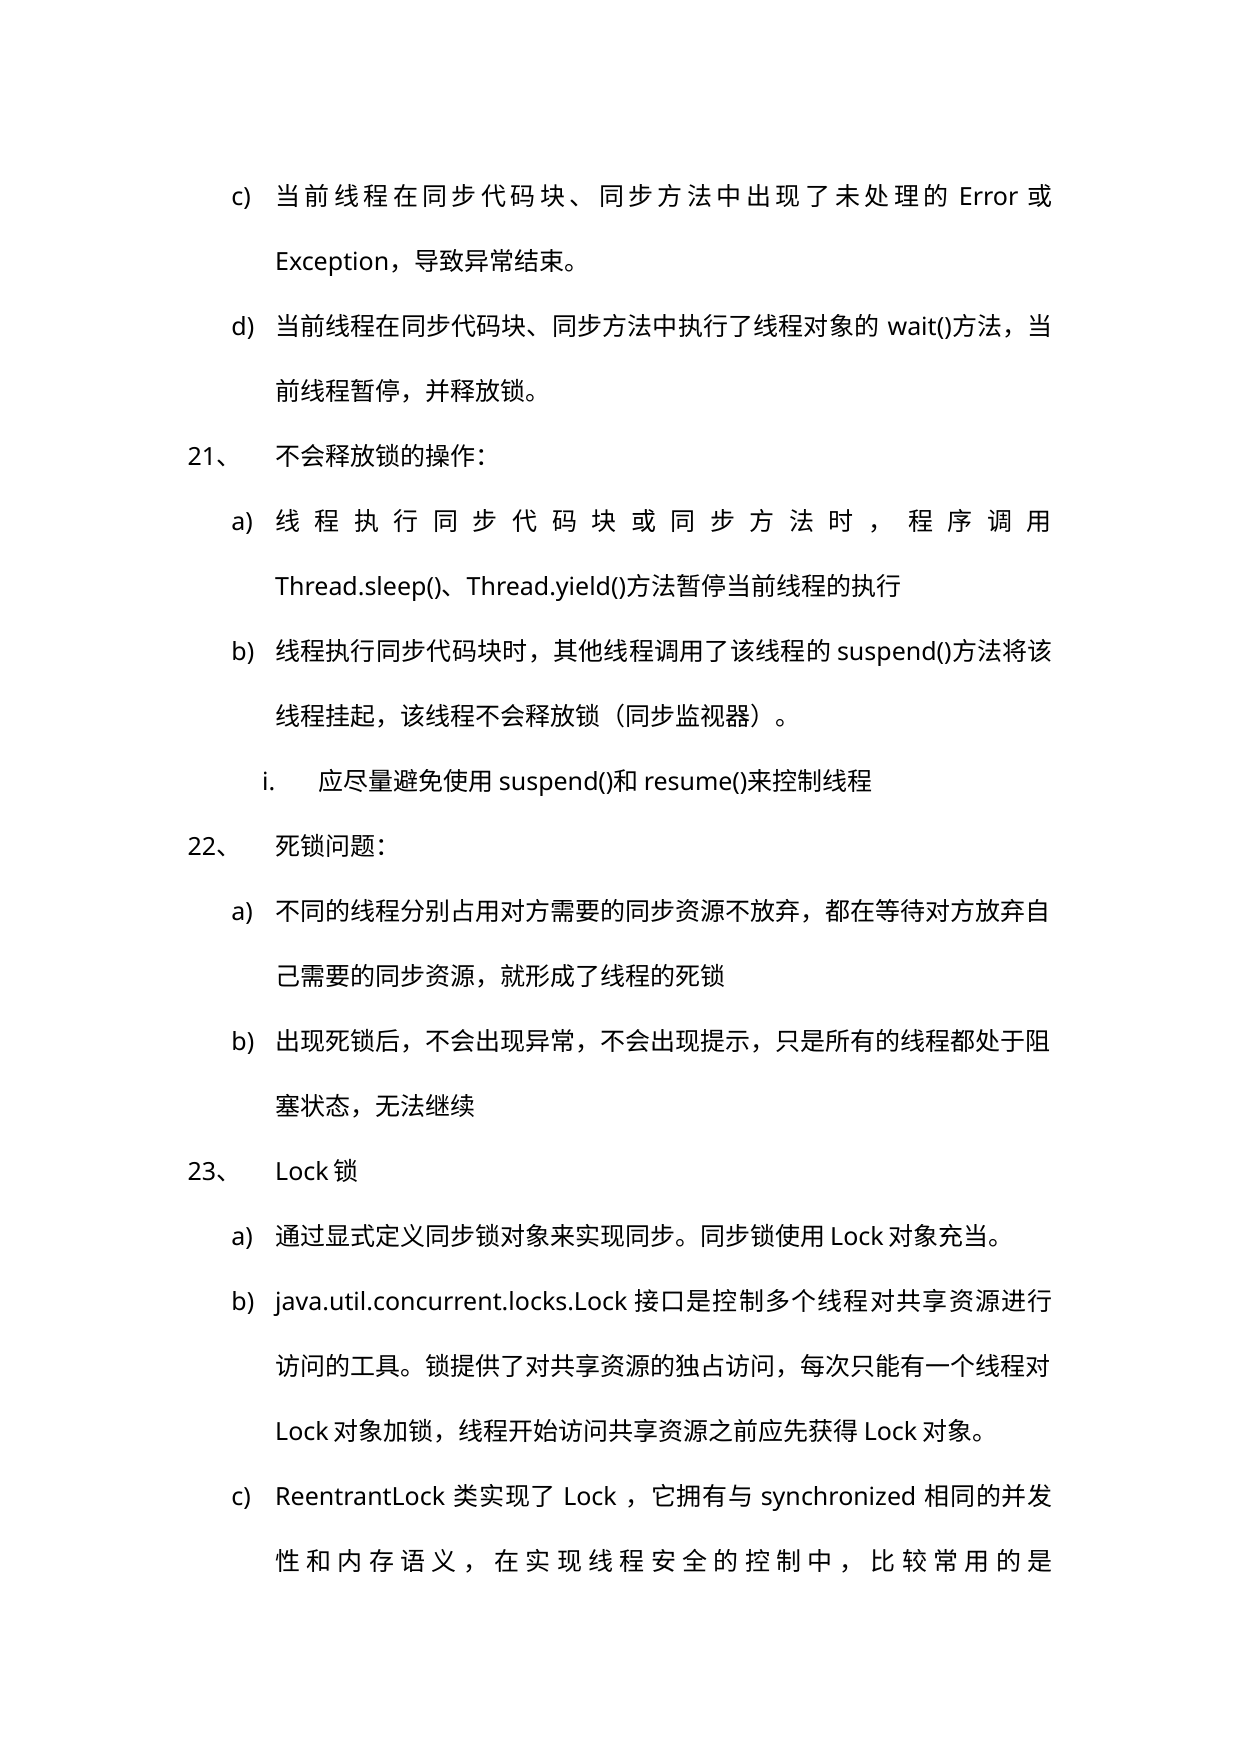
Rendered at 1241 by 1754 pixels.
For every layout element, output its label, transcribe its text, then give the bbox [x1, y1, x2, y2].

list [231, 1462, 1053, 1592]
list Lock锁 [187, 1137, 1053, 1202]
list 当前线程在同步代码块、同步方法中出现了未处理的Error或Exception，导致异常结束。 [231, 162, 1053, 292]
list 当前线程在同步代码块、同步方法中执行了线程对象的wait()方法，当前线程暂停，并释放锁。 [231, 292, 1053, 422]
list 不同的线程分别占用对方需要的同步资源不放弃，都在等待对方放弃自己需要的同步资源，就形成了线程的死锁 [231, 877, 1053, 1007]
list 不会释放锁的操作： [187, 422, 1053, 487]
list 出现死锁后，不会出现异常，不会出现提示，只是所有的线程都处于阻塞状态，无法继续 [231, 1007, 1053, 1137]
list java.util.concurrent.locks.Lock接口是控制多个线程对共享资源进行访问的工具。锁提供了对共享资源的独占访问，每次只能有一个线程对Lock对象加锁，线程开始访问共享资源之前应先获得Lock对象。 [231, 1267, 1053, 1462]
list 应尽量避免使用suspend()和resume()来控制线程 [275, 747, 1053, 812]
list 线程执行同步代码块或同步方法时，程序调用Thread.sleep()、Thread.yield()方法暂停当前线程的执行 [231, 487, 1053, 617]
list 死锁问题： [187, 812, 1053, 877]
list 线程执行同步代码块时，其他线程调用了该线程的suspend()方法将该线程挂起，该线程不会释放锁（同步监视器）。 [231, 617, 1053, 747]
list 通过显式定义同步锁对象来实现同步。同步锁使用Lock对象充当。 [231, 1202, 1053, 1267]
